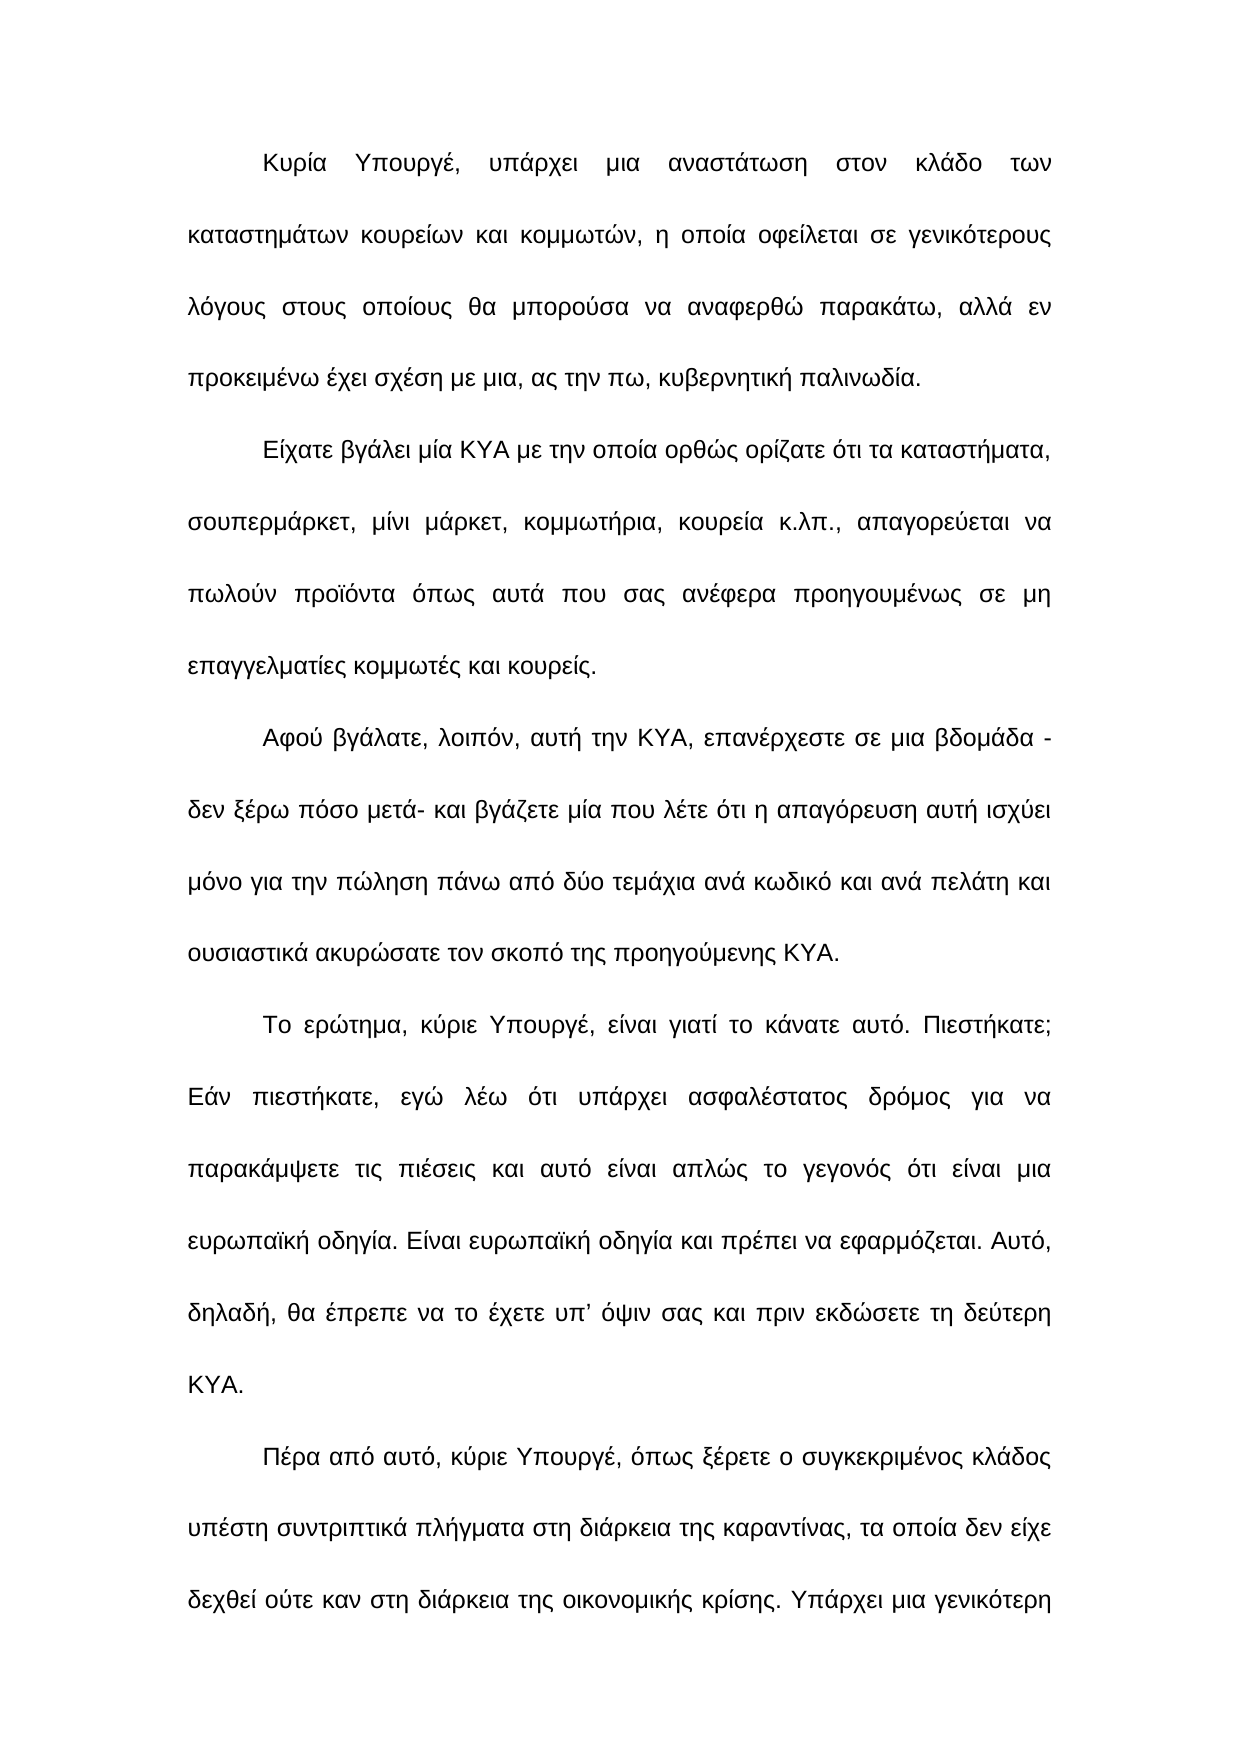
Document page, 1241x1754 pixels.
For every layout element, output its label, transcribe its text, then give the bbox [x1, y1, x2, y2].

text Αφού βγάλατε, λοιπόν, αυτή την ΚΥΑ, επανέρχεστε σε μια βδομάδα -δεν ξέρω πόσο μετά- και βγάζετε μία που λέτε ότι η απαγόρευση αυτή ισχύει μόνο για την πώληση πάνω από δύο τεμάχια ανά κωδικό και ανά πελάτη και ουσιαστικά ακυρώσατε τον σκοπό της προηγούμενης ΚΥΑ. [187, 723, 1053, 967]
text Είχατε βγάλει μία ΚΥΑ με την οποία ορθώς ορίζατε ότι τα καταστήματα, σουπερμάρκετ, μίνι μάρκετ, κομμωτήρια, κουρεία κ.λπ., απαγορεύεται να πωλούν προϊόντα όπως αυτά που σας ανέφερα προηγουμένως σε μη επαγγελματίες κομμωτές και κουρείς. [187, 435, 1053, 679]
text Κυρία Υπουργέ, υπάρχει μια αναστάτωση στον κλάδο των καταστημάτων κουρείων και κομμωτών, η οποία οφείλεται σε γενικότερους λόγους στους οποίους θα μπορούσα να αναφερθώ παρακάτω, αλλά εν προκειμένω έχει σχέση με μια, ας την πω, κυβερνητική παλινωδία. [187, 148, 1053, 392]
text Το ερώτημα, κύριε Υπουργέ, είναι γιατί το κάνατε αυτό. Πιεστήκατε; Εάν πιεστήκατε, εγώ λέω ότι υπάρχει ασφαλέστατος δρόμος για να παρακάμψετε τις πιέσεις και αυτό είναι απλώς το γεγονός ότι είναι μια ευρωπαϊκή οδηγία. Είναι ευρωπαϊκή οδηγία και πρέπει να εφαρμόζεται. Αυτό, δηλαδή, θα έπρεπε να το έχετε υπ’ όψιν σας και πριν εκδώσετε τη δεύτερη ΚΥΑ. [187, 1010, 1053, 1398]
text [187, 1441, 1053, 1614]
